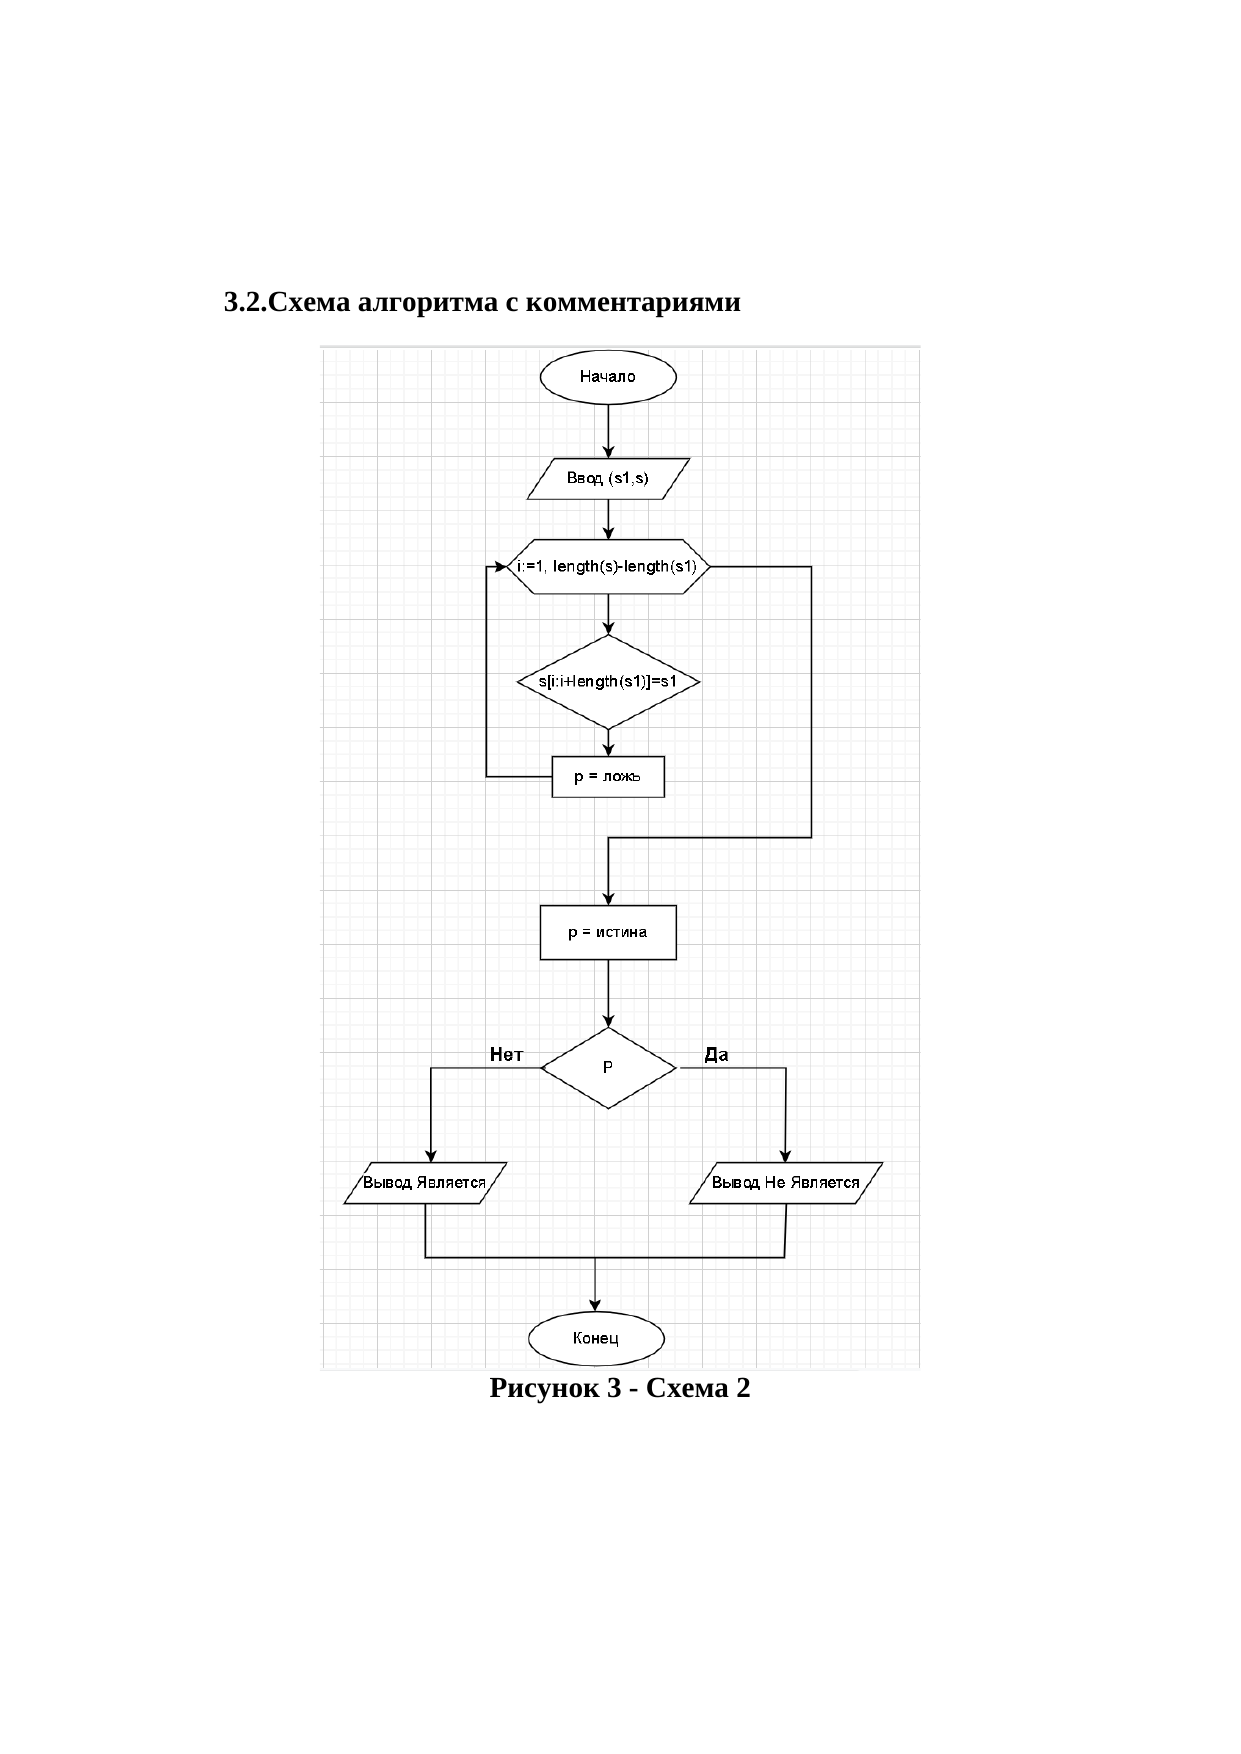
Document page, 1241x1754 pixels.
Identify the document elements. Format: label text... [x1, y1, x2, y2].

text Рисунок 3 - Схема 2 [150, 1370, 1090, 1404]
picture [319, 345, 921, 1371]
text 3.2.Схема алгоритма с комментариями [150, 284, 1090, 318]
